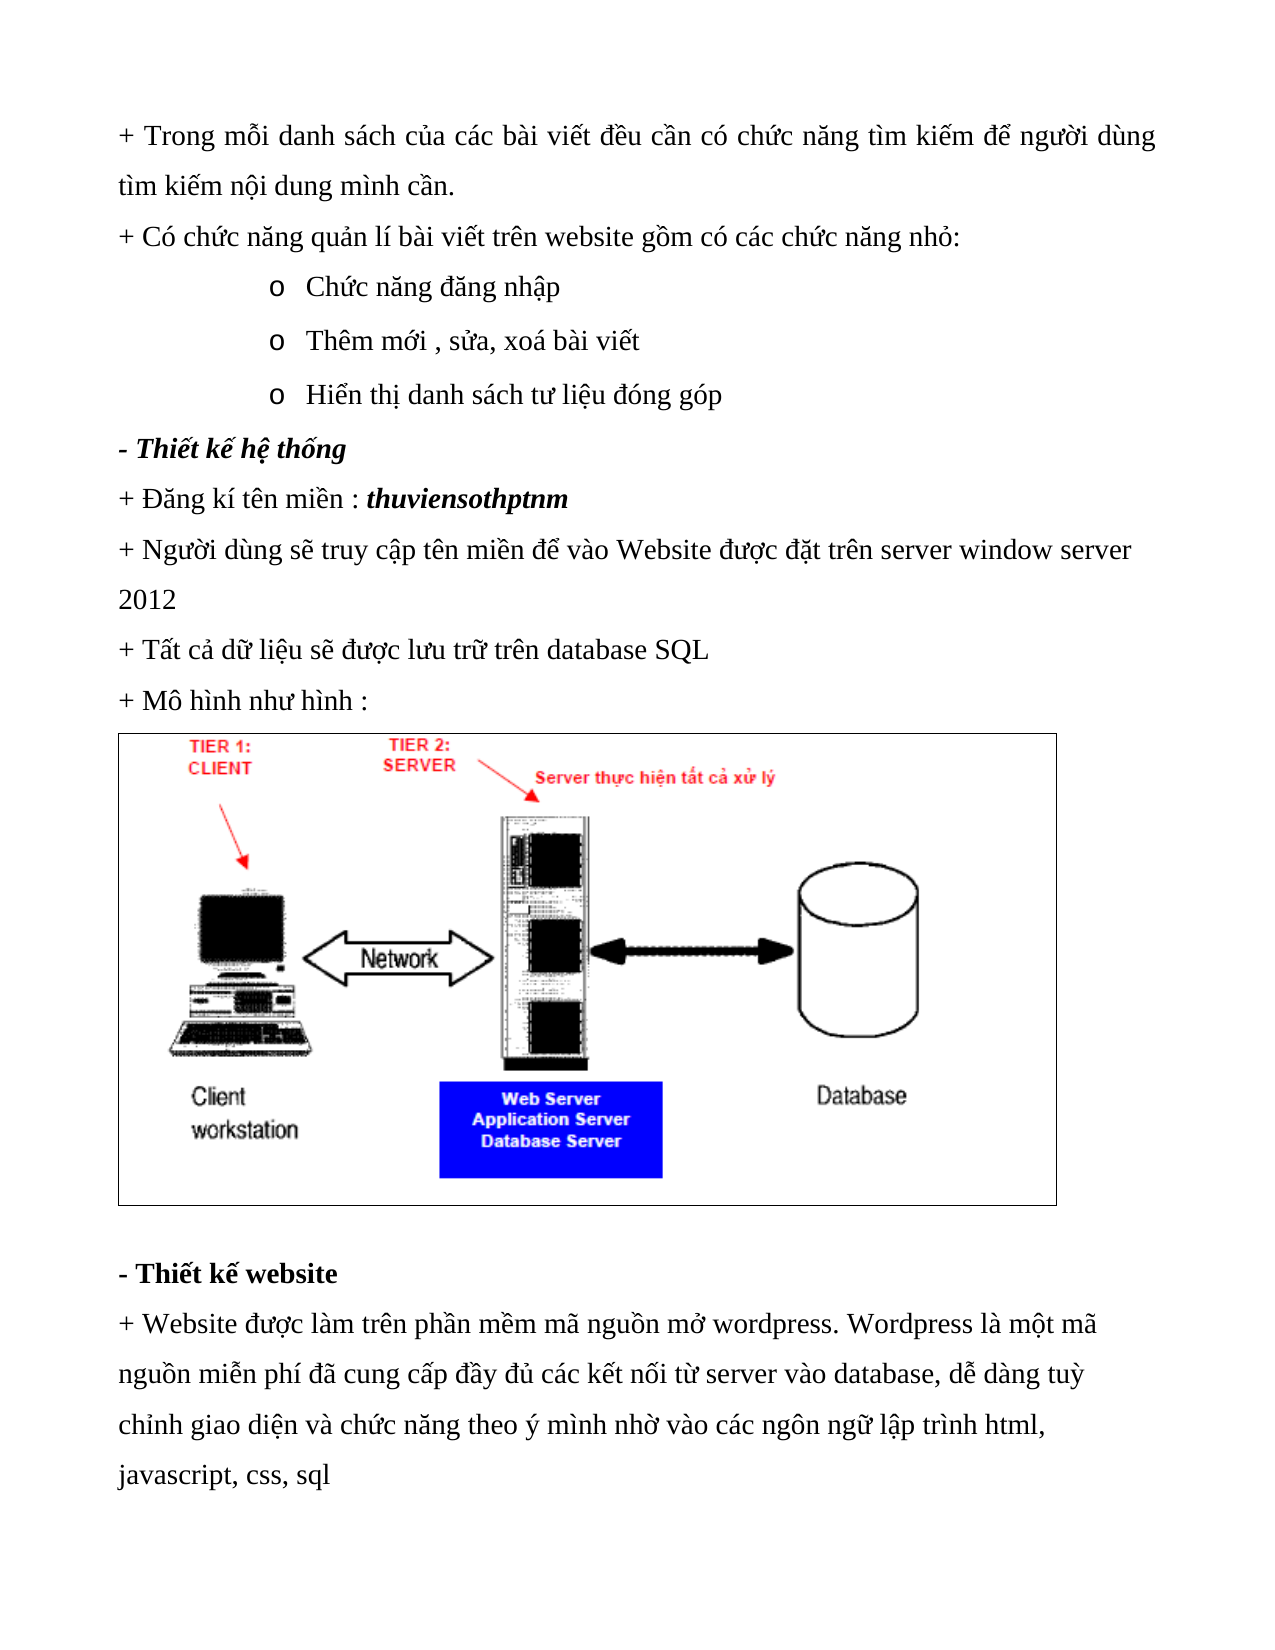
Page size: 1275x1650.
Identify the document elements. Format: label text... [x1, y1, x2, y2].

list + Đăng kí tên miền : thuviensothptnm [118, 482, 1157, 515]
list Thêm mới , sửa, xoá bài viết [268, 323, 1157, 359]
list + Website được làm trên phần mềm mã nguồn mở wordpress. Wordpress là một mã nguồn miễn phí đã cung cấp đầy đủ các kết nối từ server vào database, dễ dàng tuỳ chỉnh giao diện và chức năng theo ý mình nhờ vào các ngôn ngữ lập trình html, javascript, css, sql [118, 1306, 1157, 1491]
list + Tất cả dữ liệu sẽ được lưu trữ trên database SQL [118, 632, 1157, 666]
list + Có chức năng quản lí bài viết trên website gồm có các chức năng nhỏ: [118, 219, 1157, 252]
list - Thiết kế hệ thống [118, 431, 1157, 465]
table_header [119, 734, 1056, 1204]
list + Trong mỗi danh sách của các bài viết đều cần có chức năng tìm kiếm để người dùng tìm kiếm nội dung mình cần. [118, 118, 1157, 202]
list - Thiết kế website [118, 1256, 1157, 1289]
list + Người dùng sẽ truy cập tên miền để vào Website được đặt trên server window server 2012 [118, 532, 1157, 616]
list Chức năng đăng nhập [268, 269, 1157, 305]
text + Mô hình như hình : [118, 683, 1157, 716]
picture [129, 734, 930, 1191]
list Hiển thị danh sách tư liệu đóng góp [268, 377, 1157, 413]
